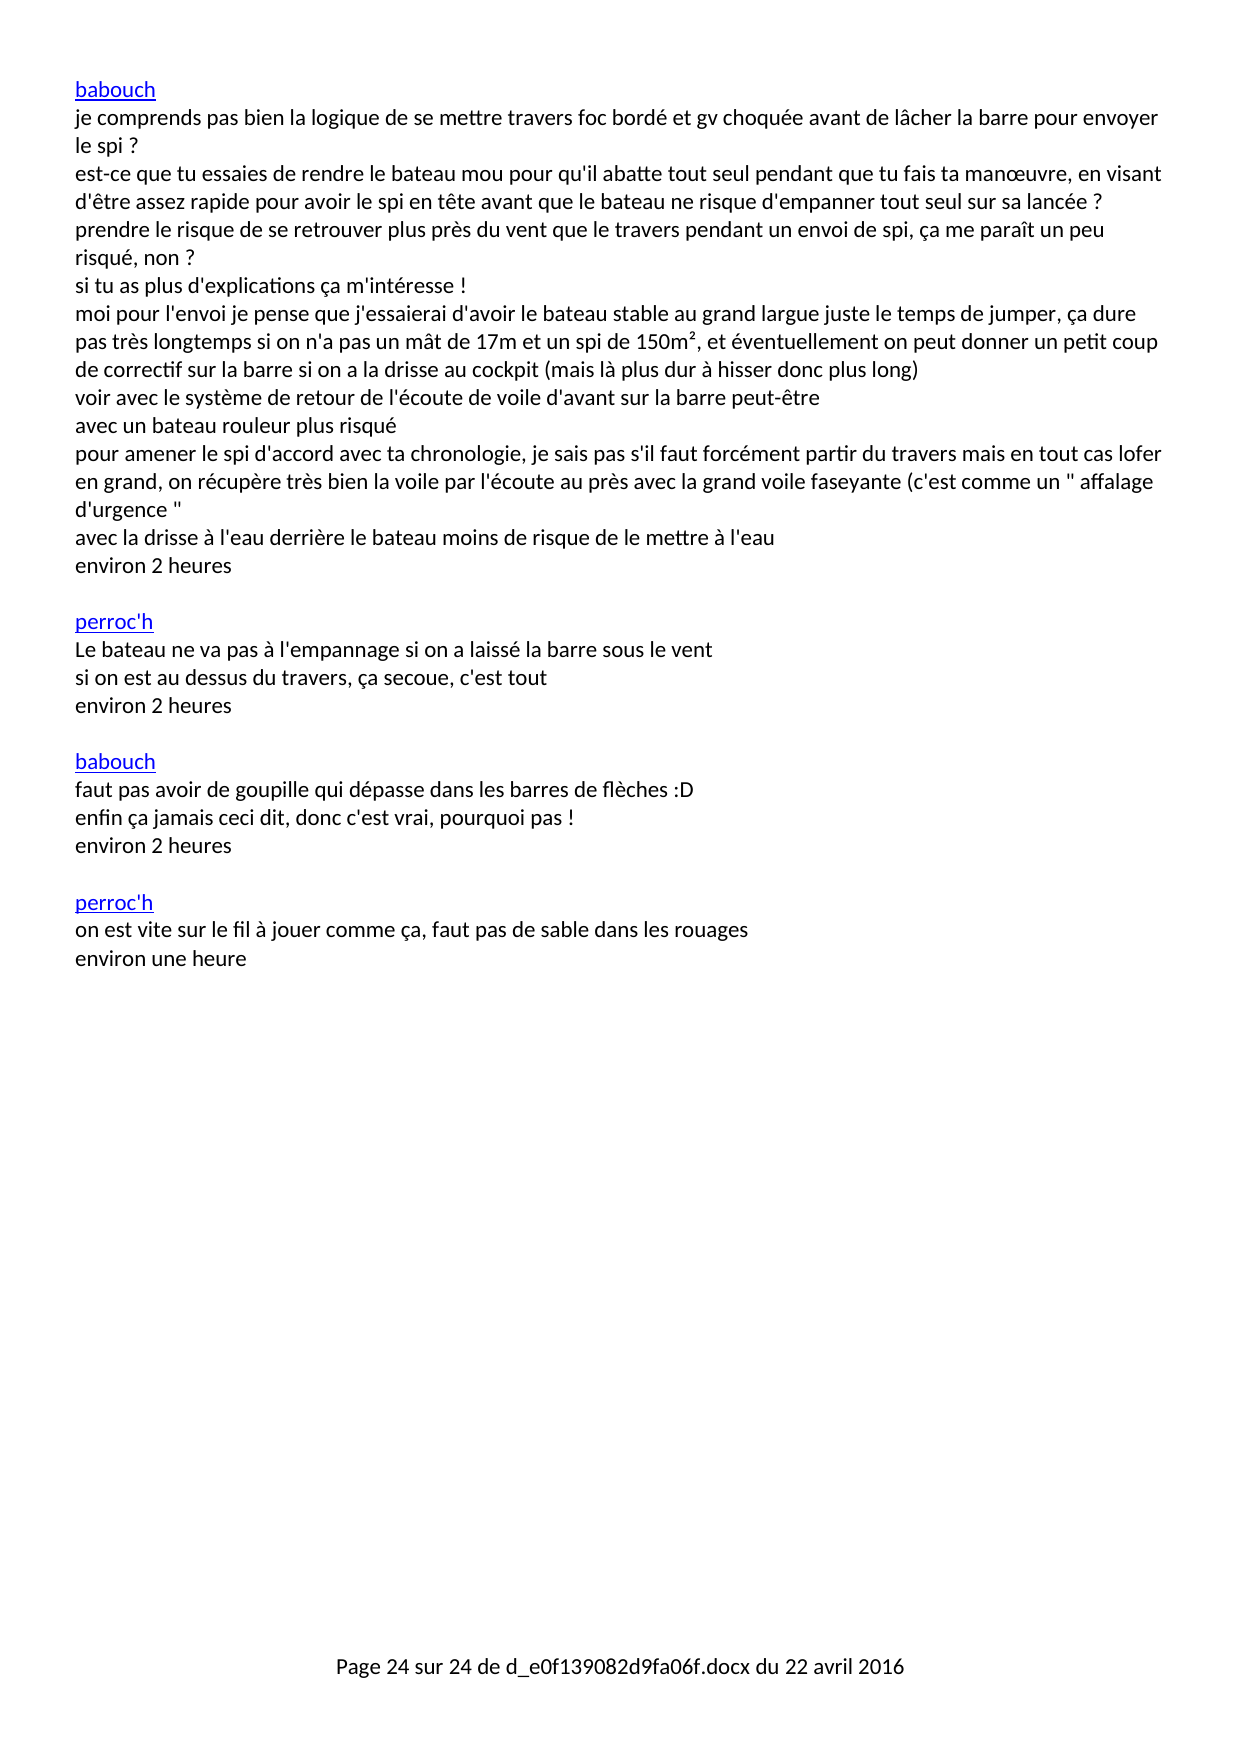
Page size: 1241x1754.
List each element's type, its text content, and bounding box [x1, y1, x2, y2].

text moi pour l'envoi je pense que j'essaierai d'avoir le bateau stable au grand largue juste le temps de jumper, ça dure pas très longtemps si on n'a pas un mât de 17m et un spi de 150m², et éventuellement on peut donner un petit coup de correctif sur la barre si on a la drisse au cockpit (mais là plus dur à hisser donc plus long) voir avec le système de retour de l'écoute de voile d'avant sur la barre peut-être avec un bateau rouleur plus risqué [75, 299, 1165, 439]
text pour amener le spi d'accord avec ta chronologie, je sais pas s'il faut forcément partir du travers mais en tout cas lofer en grand, on récupère très bien la voile par l'écoute au près avec la grand voile faseyante (c'est comme un " affalage d'urgence " avec la drisse à l'eau derrière le bateau moins de risque de le mettre à l'eau [75, 439, 1165, 551]
text environ 2 heures [75, 832, 1165, 859]
text perroc'h [75, 888, 1165, 916]
text perroc'h [75, 607, 1165, 635]
text environ 2 heures [75, 551, 1165, 579]
text Le bateau ne va pas à l'empannage si on a laissé la barre sous le vent si on est au dessus du travers, ça secoue, c'est tout [75, 635, 1165, 691]
text babouch [75, 747, 1165, 776]
text est-ce que tu essaies de rendre le bateau mou pour qu'il abatte tout seul pendant que tu fais ta manœuvre, en visant d'être assez rapide pour avoir le spi en tête avant que le bateau ne risque d'empanner tout seul sur sa lancée ? prendre le risque de se retrouver plus près du vent que le travers pendant un envoi de spi, ça me paraît un peu risqué, non ? si tu as plus d'explications ça m'intéresse ! [75, 159, 1165, 299]
text babouch [75, 75, 1165, 103]
text environ 2 heures [75, 691, 1165, 719]
text environ une heure [75, 944, 1165, 972]
text on est vite sur le fil à jouer comme ça, faut pas de sable dans les rouages [75, 916, 1165, 944]
text faut pas avoir de goupille qui dépasse dans les barres de flèches :D enfin ça jamais ceci dit, donc c'est vrai, pourquoi pas ! [75, 776, 1165, 832]
text je comprends pas bien la logique de se mettre travers foc bordé et gv choquée avant de lâcher la barre pour envoyer le spi ? [75, 103, 1165, 159]
